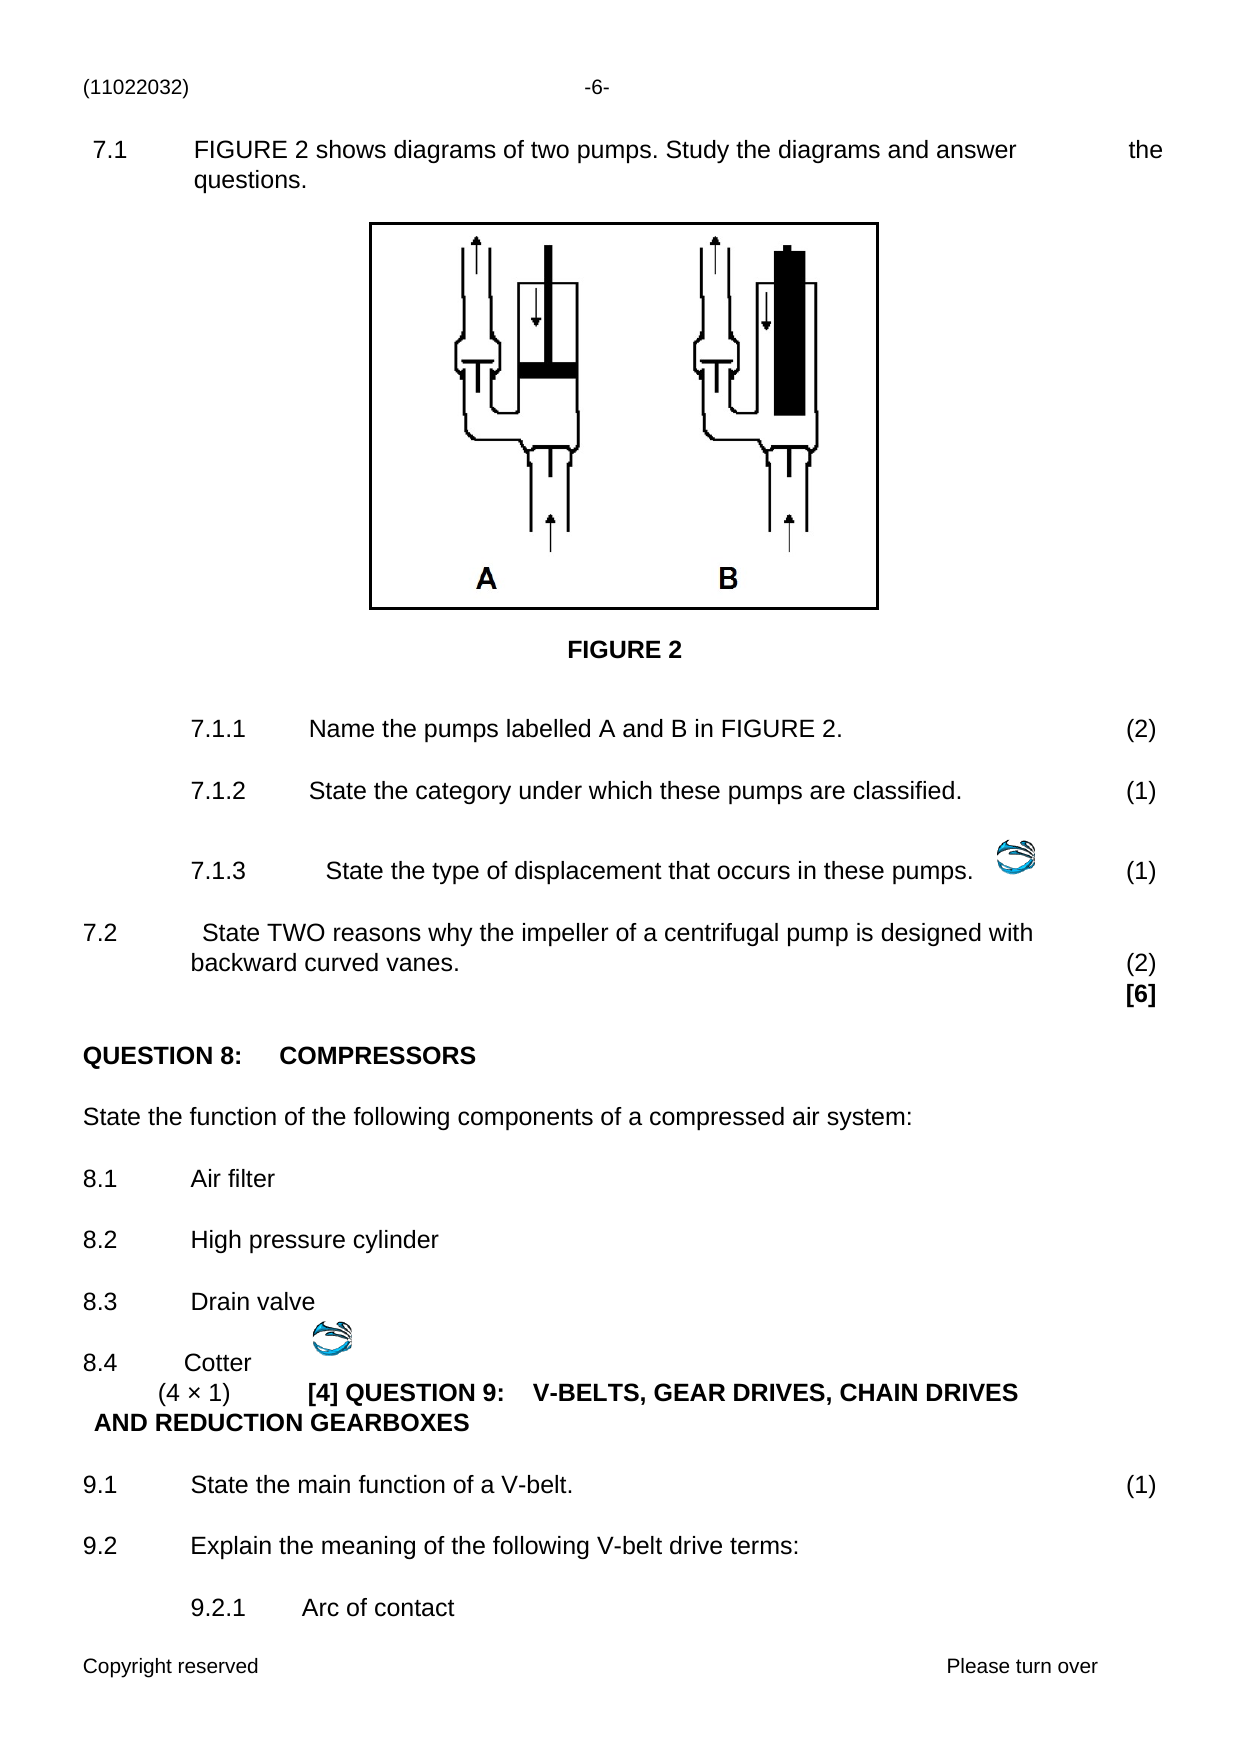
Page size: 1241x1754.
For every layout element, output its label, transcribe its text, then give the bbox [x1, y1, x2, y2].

text 8.4 Cotter [83, 1348, 1163, 1377]
text State the function of the following components of a compressed air system: [83, 1102, 1163, 1131]
text 7.1 FIGURE 2 shows diagrams of two pumps. Study the diagrams and answer the questions. [92, 135, 1163, 193]
text 9.2.1 Arc of contact [83, 1593, 1163, 1622]
text 8.3 Drain valve [83, 1286, 1163, 1315]
picture [372, 225, 876, 607]
text 7.1.1 Name the pumps labelled A and B in FIGURE 2. (2) [83, 714, 1163, 743]
picture [297, 1318, 367, 1362]
text 9.1 State the main function of a V-belt. (1) [83, 1470, 1163, 1499]
text 8.2 High pressure cylinder [83, 1225, 1163, 1254]
subtitle QUESTION 8: COMPRESSORS [83, 1041, 1057, 1069]
text 9.2 Explain the meaning of the following V-belt drive terms: [83, 1531, 1163, 1560]
picture [981, 837, 1050, 880]
text 7.2 State TWO reasons why the impeller of a centrifugal pump is designed with [83, 918, 1163, 946]
text 7.1.2 State the category under which these pumps are classified. (1) [83, 776, 1163, 804]
text backward curved vanes. (2) [83, 948, 1163, 977]
text 7.1.3 State the type of displacement that occurs in these pumps. (1) [83, 837, 1163, 885]
text [6] [83, 979, 1163, 1008]
subtitle (4 × 1) [4] QUESTION 9: V-BELTS, GEAR DRIVES, CHAIN DRIVES AND REDUCTION GEARBOXES [92, 1378, 1057, 1437]
text 8.1 Air filter [83, 1163, 1163, 1192]
